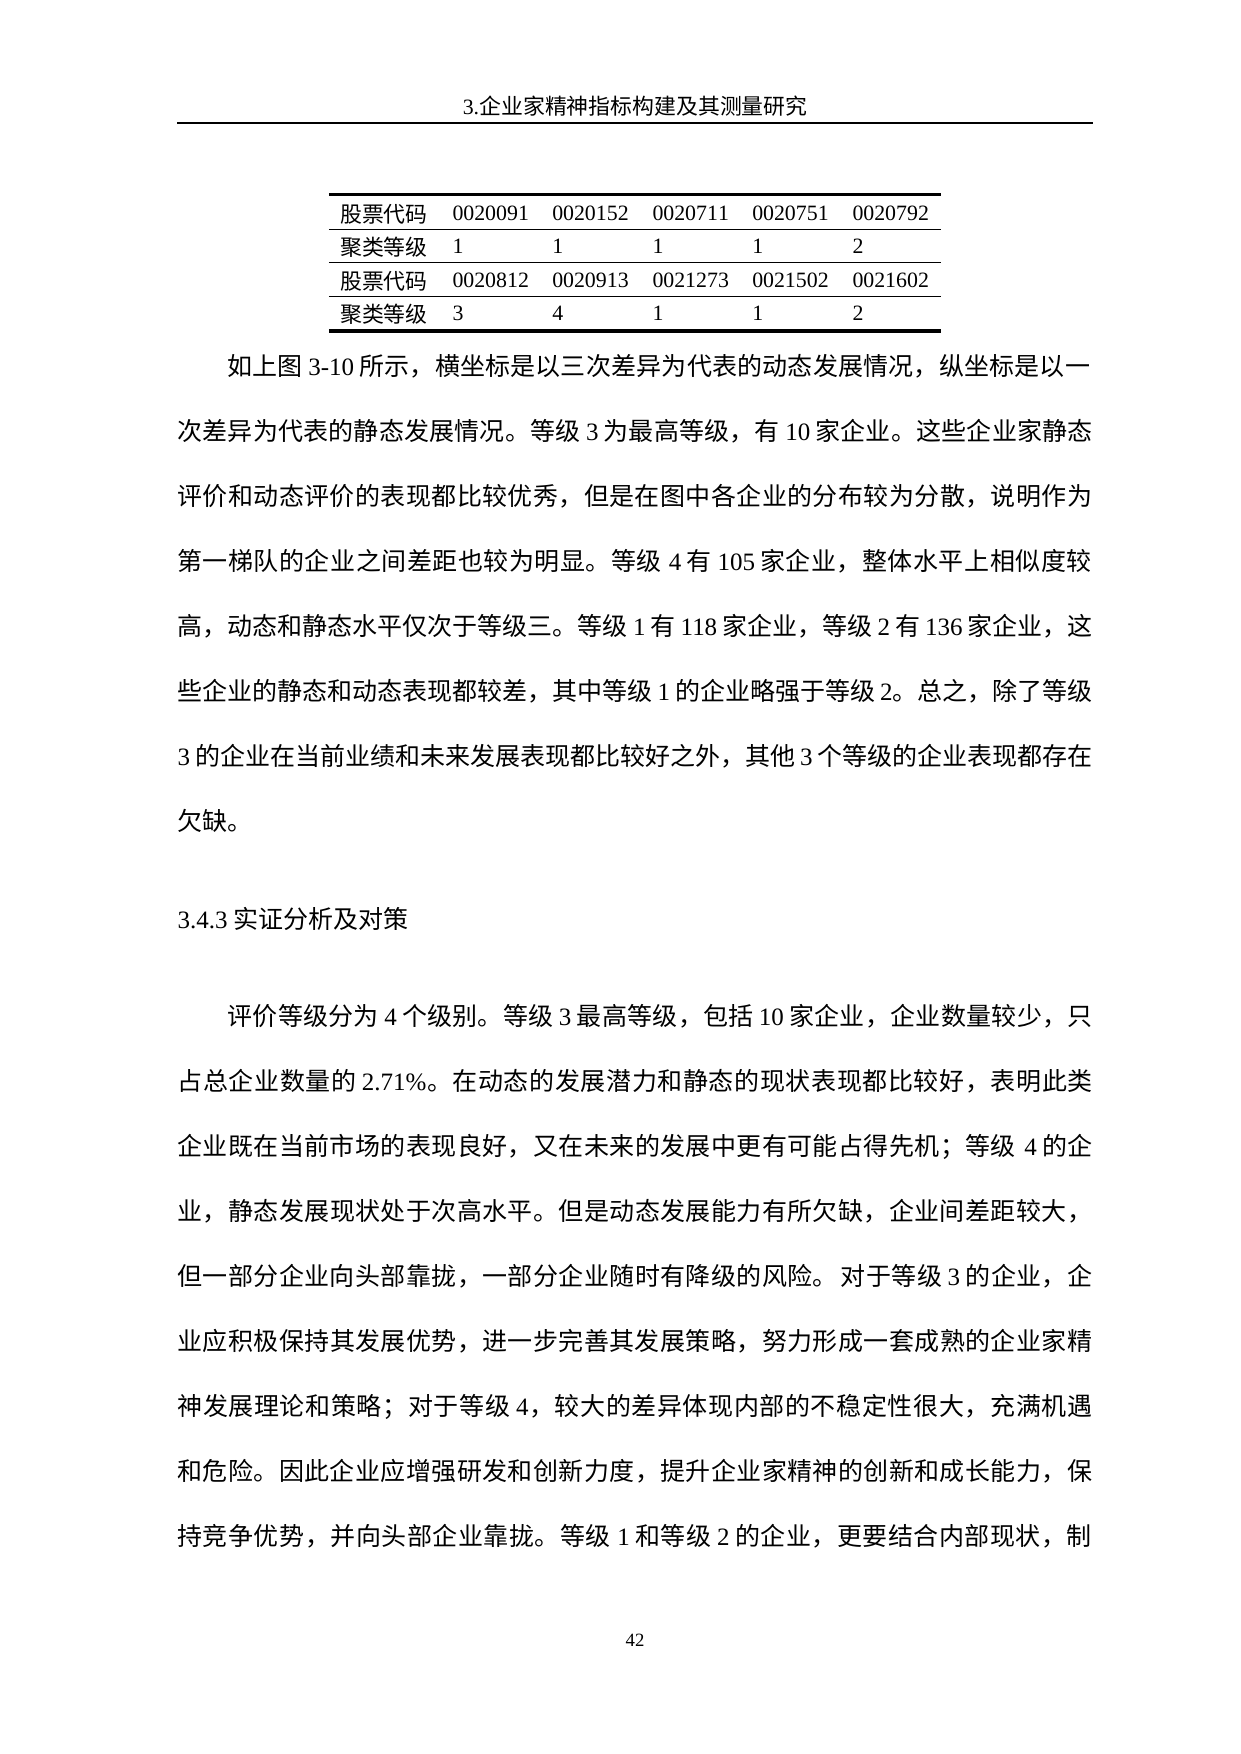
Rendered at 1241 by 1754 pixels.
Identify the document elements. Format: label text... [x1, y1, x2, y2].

table_cell 1 [741, 230, 841, 262]
text 如上图3-10所示，横坐标是以三次差异为代表的动态发展情况，纵坐标是以一次差异为代表的静态发展情况。等级3为最高等级，有10家企业。这些企业家静态评价和动态评价的表现都比较优秀，但是在图中各企业的分布较为分散，说明作为第一梯队的企业之间差距也较为明显。等级4有105家企业，整体水平上相似度较高，动态和静态水平仅次于等级三。等级1有118家企业，等级2有136家企业，这些企业的静态和动态表现都较差，其中等级1的企业略强于等级2。总之，除了等级3的企业在当前业绩和未来发展表现都比较好之外，其他3个等级的企业表现都存在欠缺。 [177, 332, 1093, 852]
table_header 0020751 [741, 196, 841, 229]
table_cell 0021273 [641, 263, 741, 296]
table_cell 聚类等级 [329, 230, 441, 262]
table_cell 0021502 [741, 263, 841, 296]
table_cell 3 [441, 297, 541, 329]
table_cell 0020812 [441, 263, 541, 296]
table_cell 股票代码 [329, 263, 441, 296]
table_header 0020792 [841, 196, 941, 229]
table_header 0020091 [441, 196, 541, 229]
table_cell 1 [641, 230, 741, 262]
table_cell 聚类等级 [329, 297, 441, 329]
table_header 0020152 [541, 196, 641, 229]
table_cell 4 [541, 297, 641, 329]
table_header 0020711 [641, 196, 741, 229]
table_cell 0021602 [841, 263, 941, 296]
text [177, 982, 1093, 1567]
table_cell 0020913 [541, 263, 641, 296]
table_cell 2 [841, 297, 941, 329]
table_cell 2 [841, 230, 941, 262]
table_header 股票代码 [329, 196, 441, 229]
table_cell 1 [441, 230, 541, 262]
table_cell 1 [741, 297, 841, 329]
table_cell 1 [541, 230, 641, 262]
table_cell 1 [641, 297, 741, 329]
subtitle 3.4.3 实证分析及对策 [177, 885, 1093, 950]
